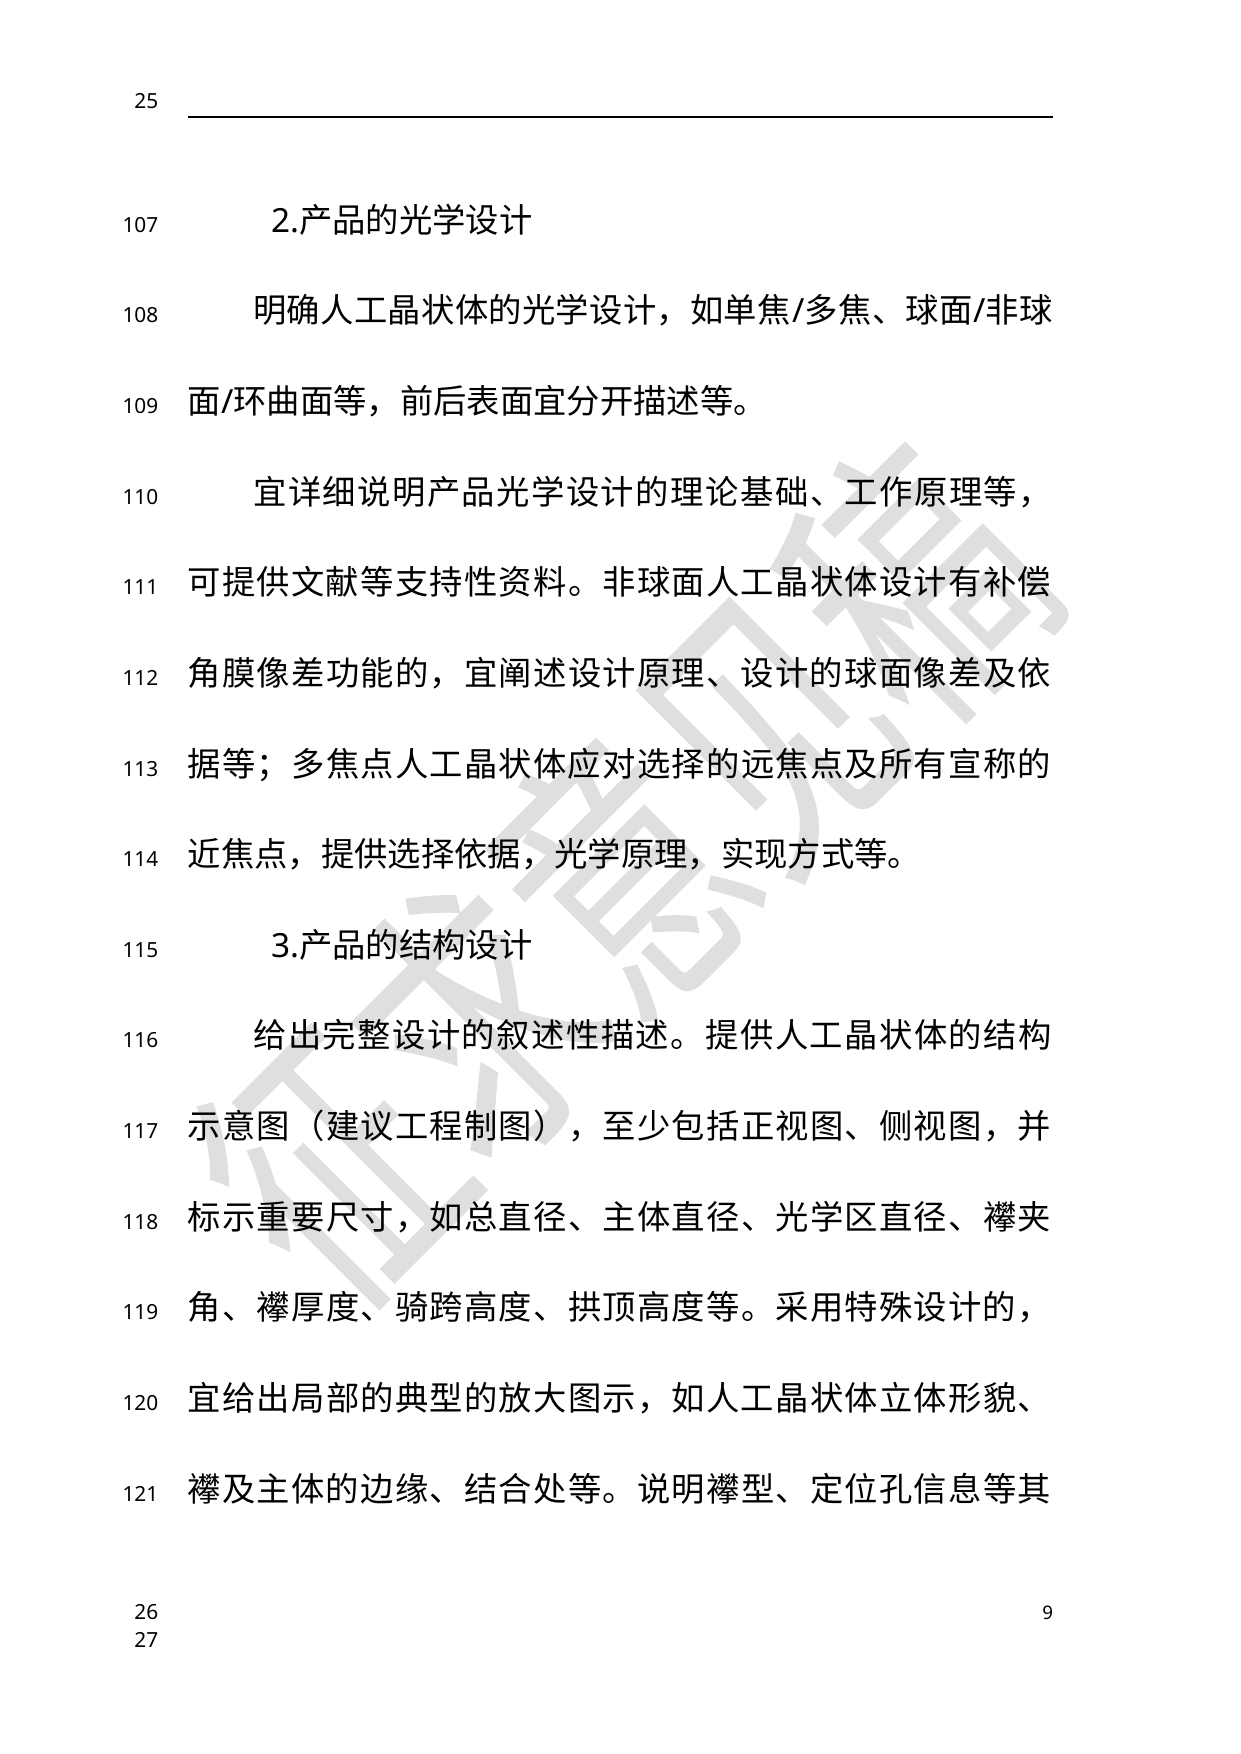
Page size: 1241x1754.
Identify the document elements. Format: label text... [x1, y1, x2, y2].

subtitle 3.产品的结构设计 [187, 897, 1053, 988]
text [187, 988, 1053, 1532]
subtitle 2.产品的光学设计 [187, 172, 1053, 263]
text 明确人工晶状体的光学设计，如单焦/多焦、球面/非球面/环曲面等，前后表面宜分开描述等。 [187, 263, 1053, 444]
text 宜详细说明产品光学设计的理论基础、工作原理等，可提供文献等支持性资料。非球面人工晶状体设计有补偿角膜像差功能的，宜阐述设计原理、设计的球面像差及依据等；多焦点人工晶状体应对选择的远焦点及所有宣称的近焦点，提供选择依据，光学原理，实现方式等。 [187, 444, 1053, 897]
